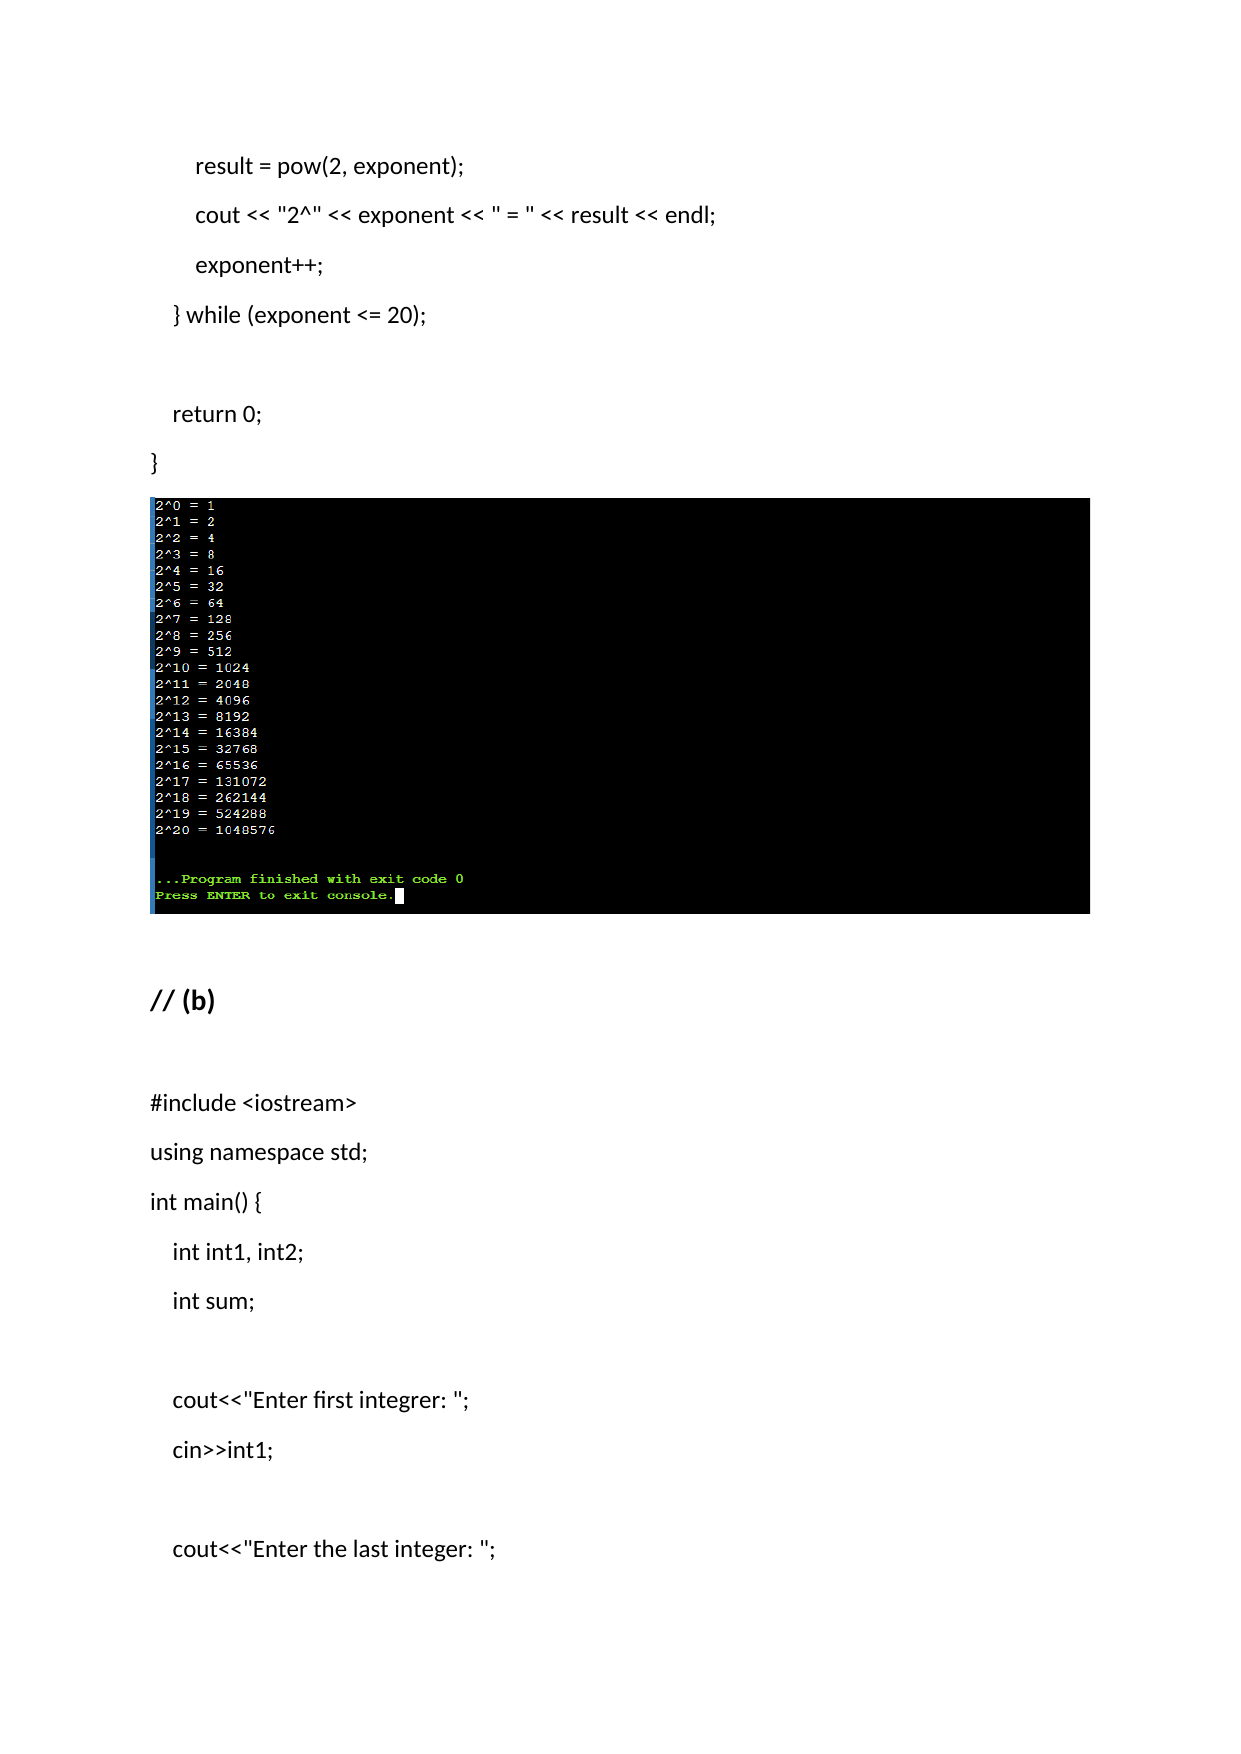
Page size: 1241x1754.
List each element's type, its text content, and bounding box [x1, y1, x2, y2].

text } [150, 447, 1090, 478]
text cin>>int1; [150, 1434, 1090, 1464]
picture [150, 497, 1091, 914]
text exponent++; [150, 249, 1090, 280]
text } while (exponent <= 20); [150, 299, 1090, 329]
text return 0; [150, 398, 1090, 428]
text result = pow(2, exponent); [150, 150, 1090, 181]
text // (b) [150, 982, 1090, 1018]
text cout<<"Enter first integrer: "; [150, 1384, 1090, 1415]
text cout << "2^" << exponent << " = " << result << endl; [150, 199, 1090, 230]
text int int1, int2; [150, 1236, 1090, 1266]
text cout<<"Enter the last integer: "; [150, 1533, 1090, 1564]
text #include <iostream> [150, 1087, 1090, 1117]
text int sum; [150, 1285, 1090, 1316]
text int main() { [150, 1186, 1090, 1217]
text using namespace std; [150, 1137, 1090, 1167]
